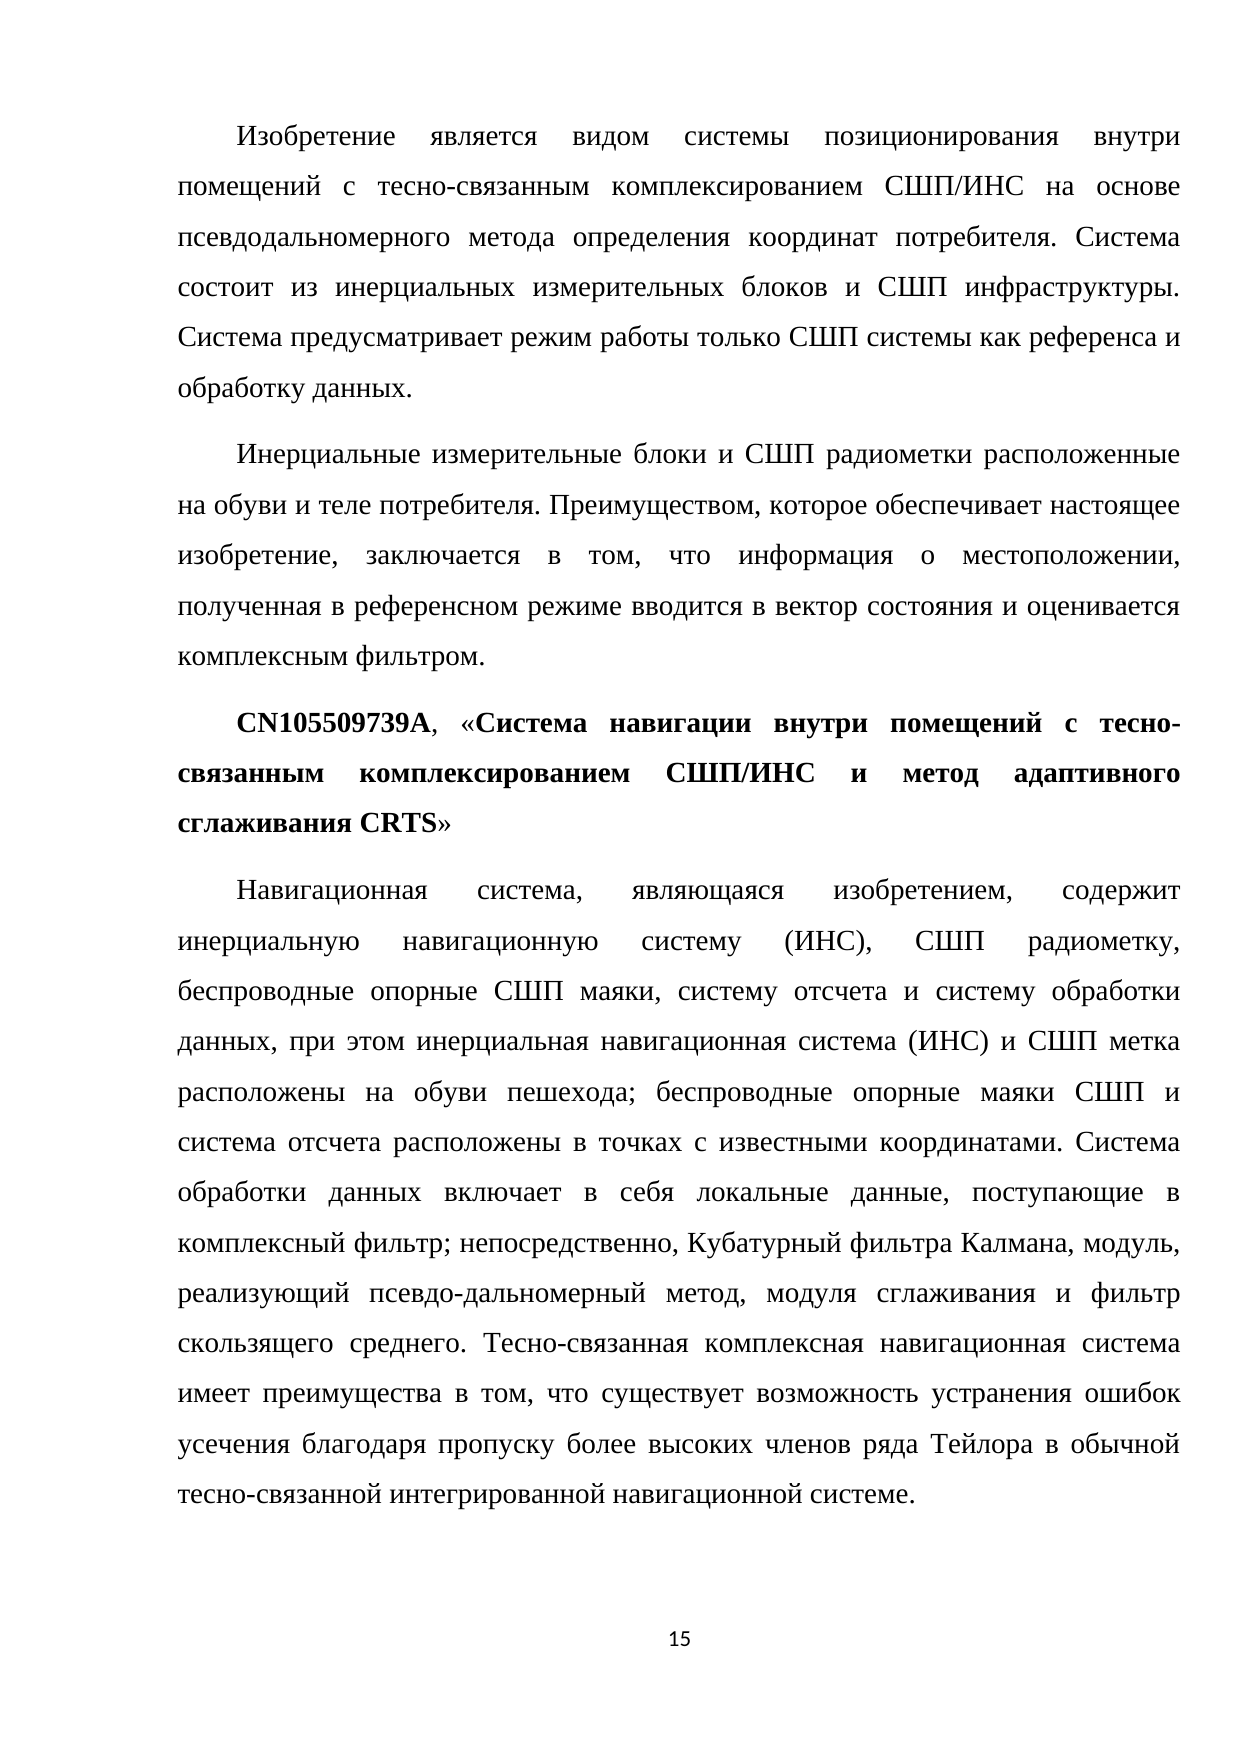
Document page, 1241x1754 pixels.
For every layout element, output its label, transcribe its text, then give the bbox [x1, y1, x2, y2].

text Инерциальные измерительные блоки и СШП радиометки расположенные на обуви и теле потребителя. Преимуществом, которое обеспечивает настоящее изобретение, заключается в том, что информация о местоположении, полученная в референсном режиме вводится в вектор состояния и оценивается комплексным фильтром. [177, 437, 1181, 671]
text Изобретение является видом системы позиционирования внутри помещений с тесно-связанным комплексированием СШП/ИНС на основе псевдодальномерного метода определения координат потребителя. Система состоит из инерциальных измерительных блоков и СШП инфраструктуры. Система предусматривает режим работы только СШП системы как референса и обработку данных. [177, 118, 1181, 403]
text CN105509739A, «Система навигации внутри помещений с тесно-связанным комплексированием СШП/ИНС и метод адаптивного сглаживания CRTS» [177, 705, 1181, 839]
text Навигационная система, являющаяся изобретением, содержит инерциальную навигационную систему (ИНС), СШП радиометку, беспроводные опорные СШП маяки, систему отсчета и систему обработки данных, при этом инерциальная навигационная система (ИНС) и СШП метка расположены на обуви пешехода; беспроводные опорные маяки СШП и система отсчета расположены в точках с известными координатами. Система обработки данных включает в себя локальные данные, поступающие в комплексный фильтр; непосредственно, Кубатурный фильтра Калмана, модуль, реализующий псевдо-дальномерный метод, модуля сглаживания и фильтр скользящего среднего. Тесно-связанная комплексная навигационная система имеет преимущества в том, что существует возможность устранения ошибок усечения благодаря пропуску более высоких членов ряда Тейлора в обычной тесно-связанной интегрированной навигационной системе. [177, 872, 1181, 1510]
